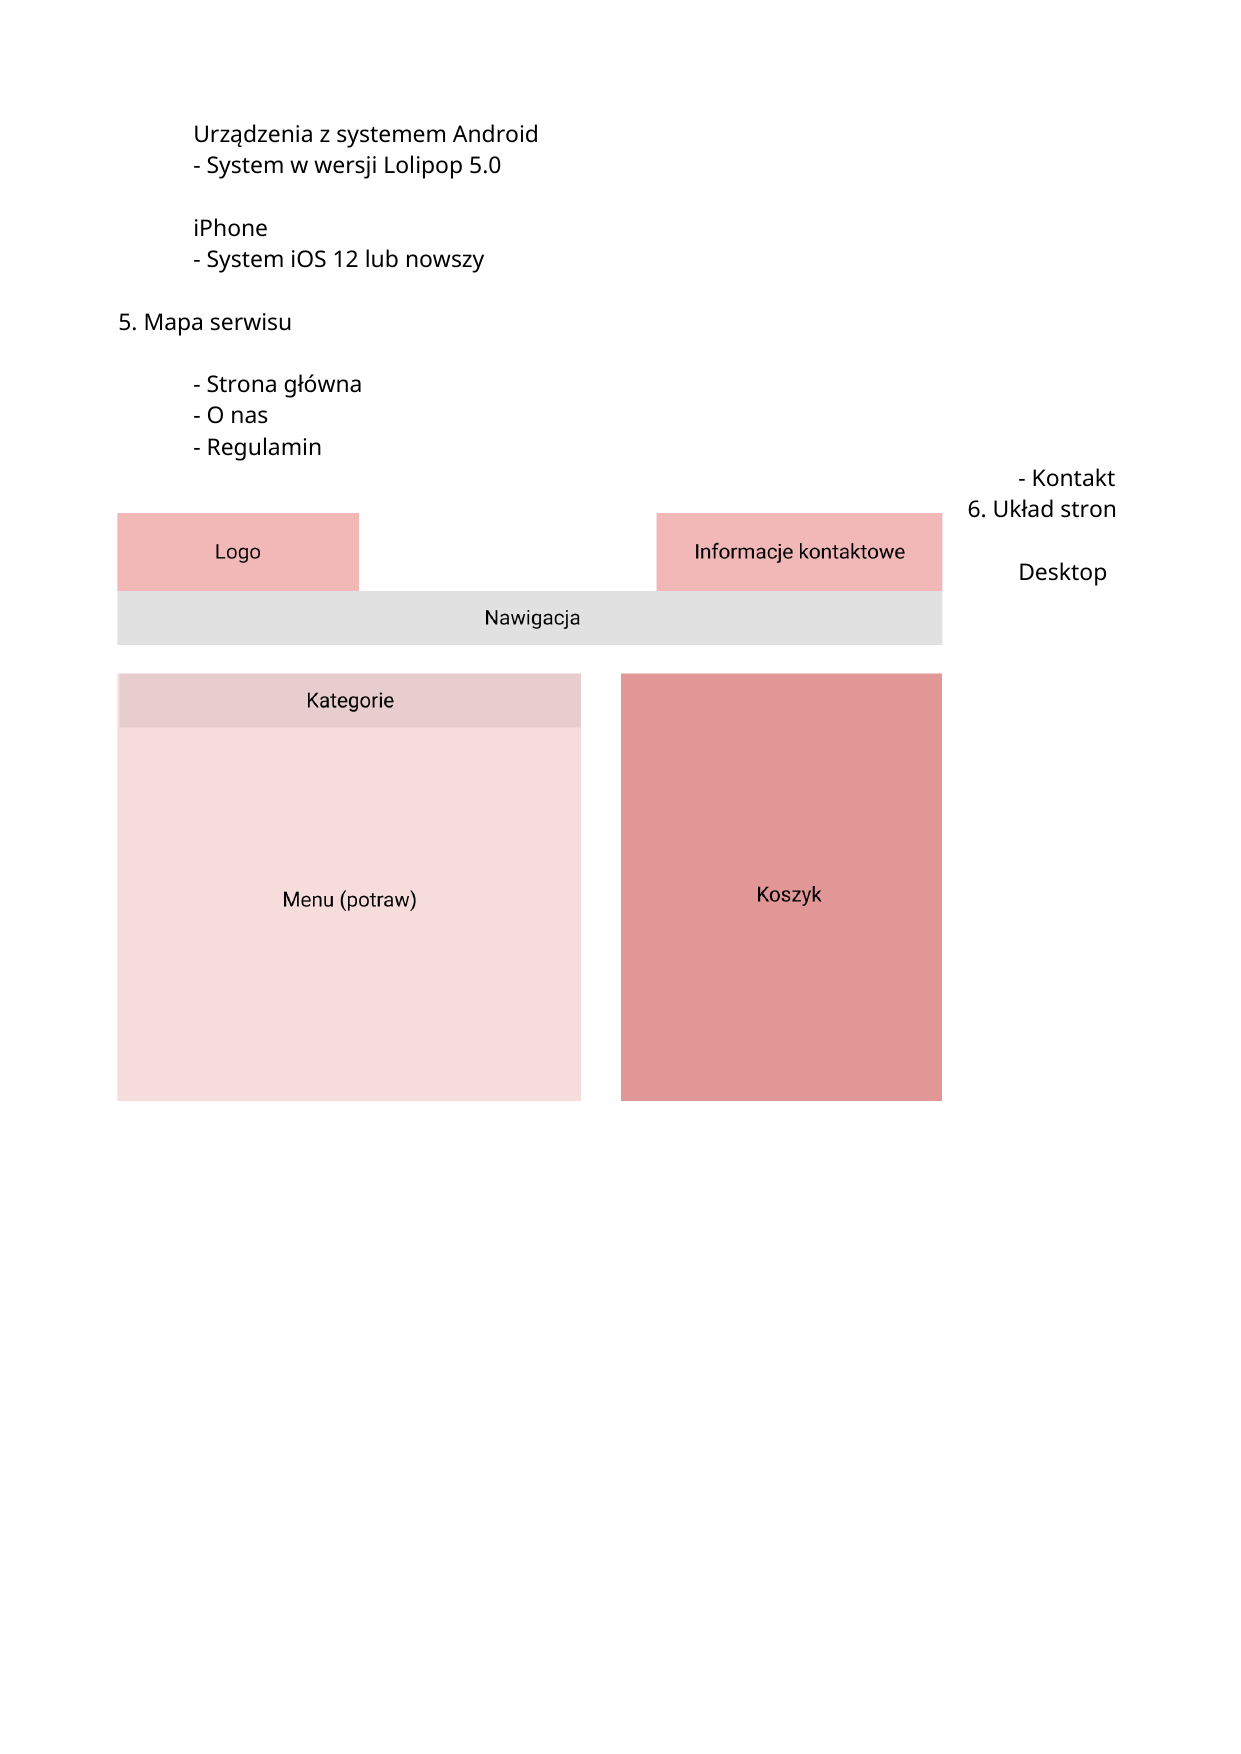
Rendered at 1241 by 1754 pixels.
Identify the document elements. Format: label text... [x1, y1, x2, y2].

picture [117, 513, 943, 1101]
text iPhone [118, 212, 1122, 243]
text 6. Układ stron [118, 493, 1122, 524]
text 5. Mapa serwisu [118, 306, 1122, 337]
text - Kontakt [118, 462, 1122, 493]
text - System w wersji Lolipop 5.0 [118, 149, 1122, 181]
text Urządzenia z systemem Android [118, 118, 1122, 149]
text Desktop [943, 556, 1122, 587]
text - Strona główna [118, 368, 1122, 399]
text - System iOS 12 lub nowszy [118, 243, 1122, 274]
text - Regulamin [118, 431, 1122, 462]
text - O nas [118, 399, 1122, 431]
